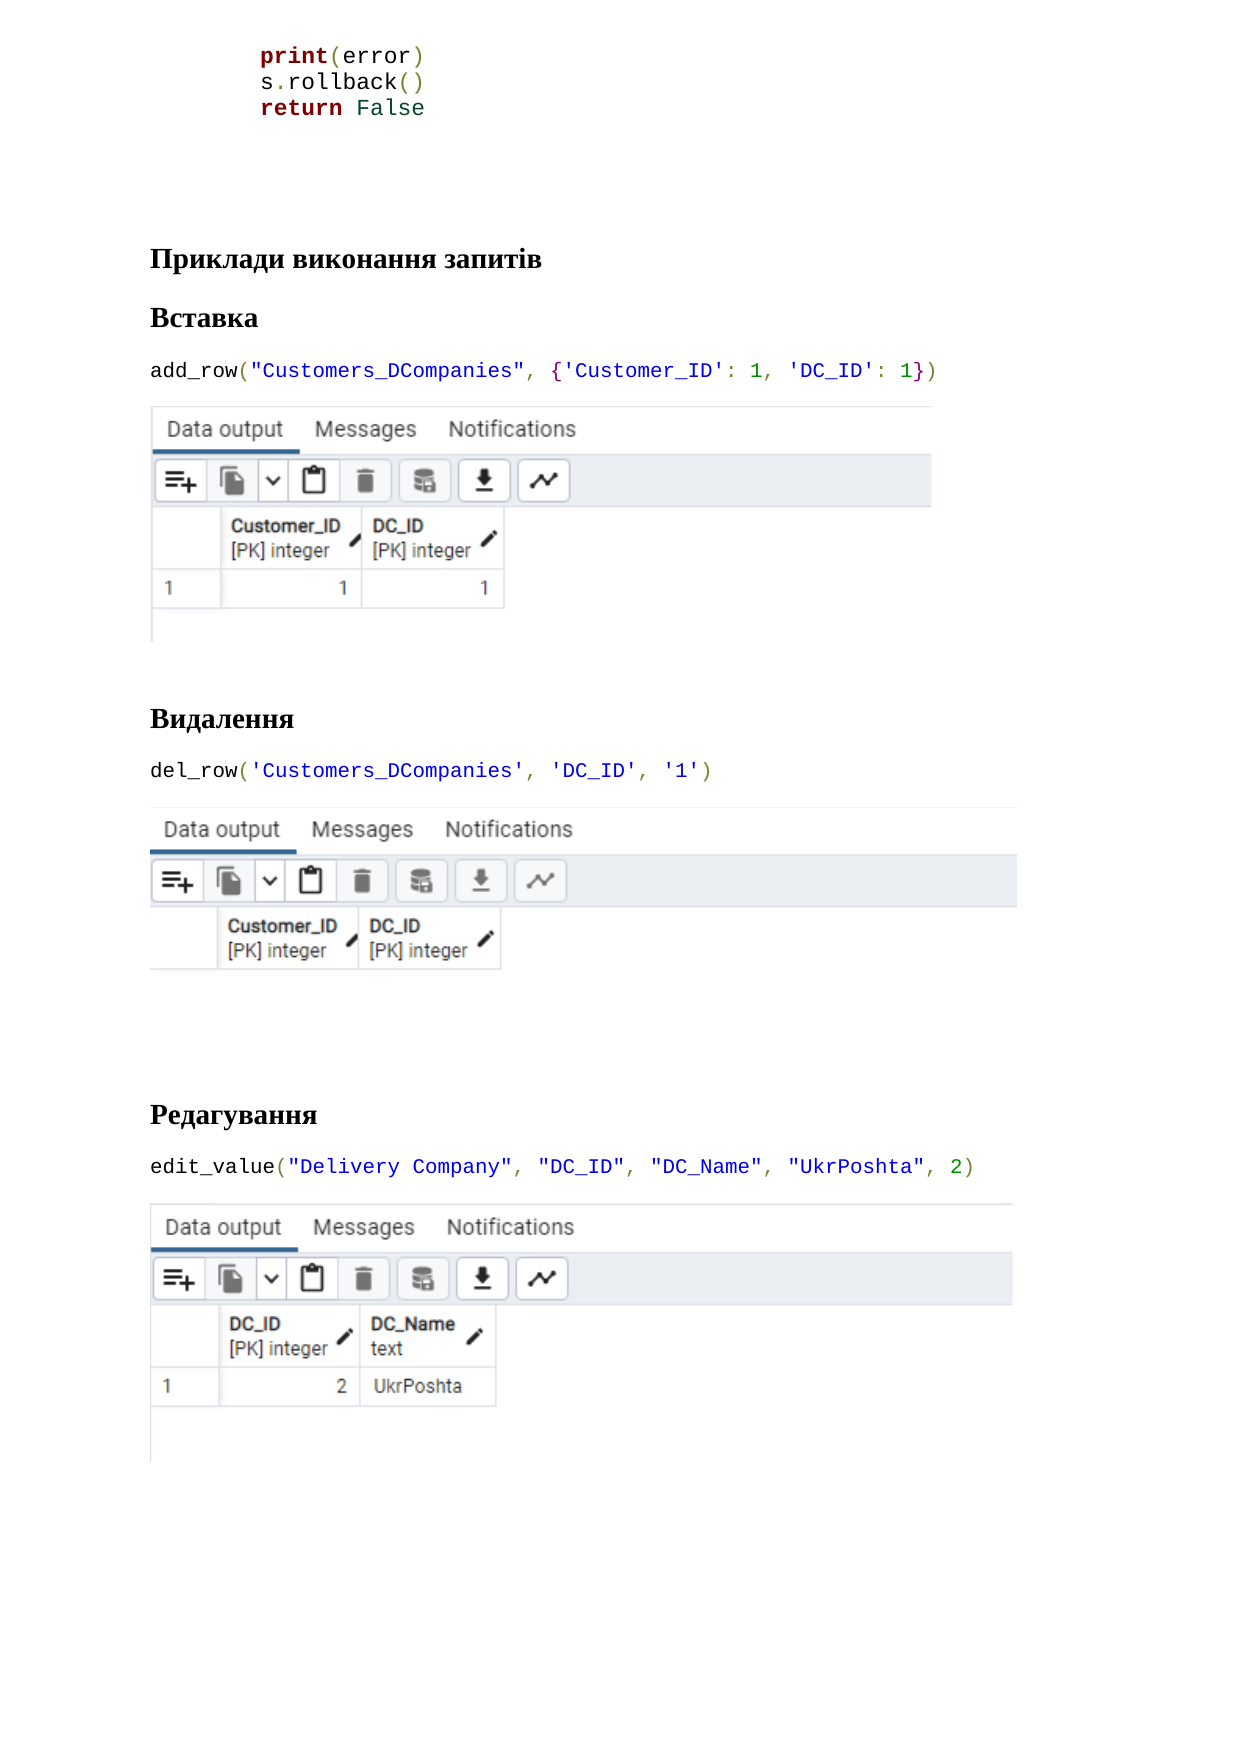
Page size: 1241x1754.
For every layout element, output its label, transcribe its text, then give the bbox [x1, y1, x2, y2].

text del_row('Customers_DCompanies', 'DC_ID', '1') [150, 760, 1090, 784]
picture [150, 406, 932, 642]
text edit_value("Delivery Company", "DC_ID", "DC_Name", "UkrPoshta", 2) [150, 1156, 1090, 1180]
text Редагування [150, 1097, 1090, 1130]
text add_row("Customers_DCompanies", {'Customer_ID': 1, 'DC_ID': 1}) [150, 359, 1090, 383]
text Видалення [150, 701, 1090, 734]
text Вставка [150, 300, 1090, 334]
text Приклади виконання запитів [150, 241, 1090, 274]
text s.rollback() [150, 70, 1090, 96]
text return False [150, 96, 1090, 122]
picture [150, 807, 1018, 992]
text print(error) [150, 44, 1090, 70]
picture [150, 1203, 1013, 1462]
